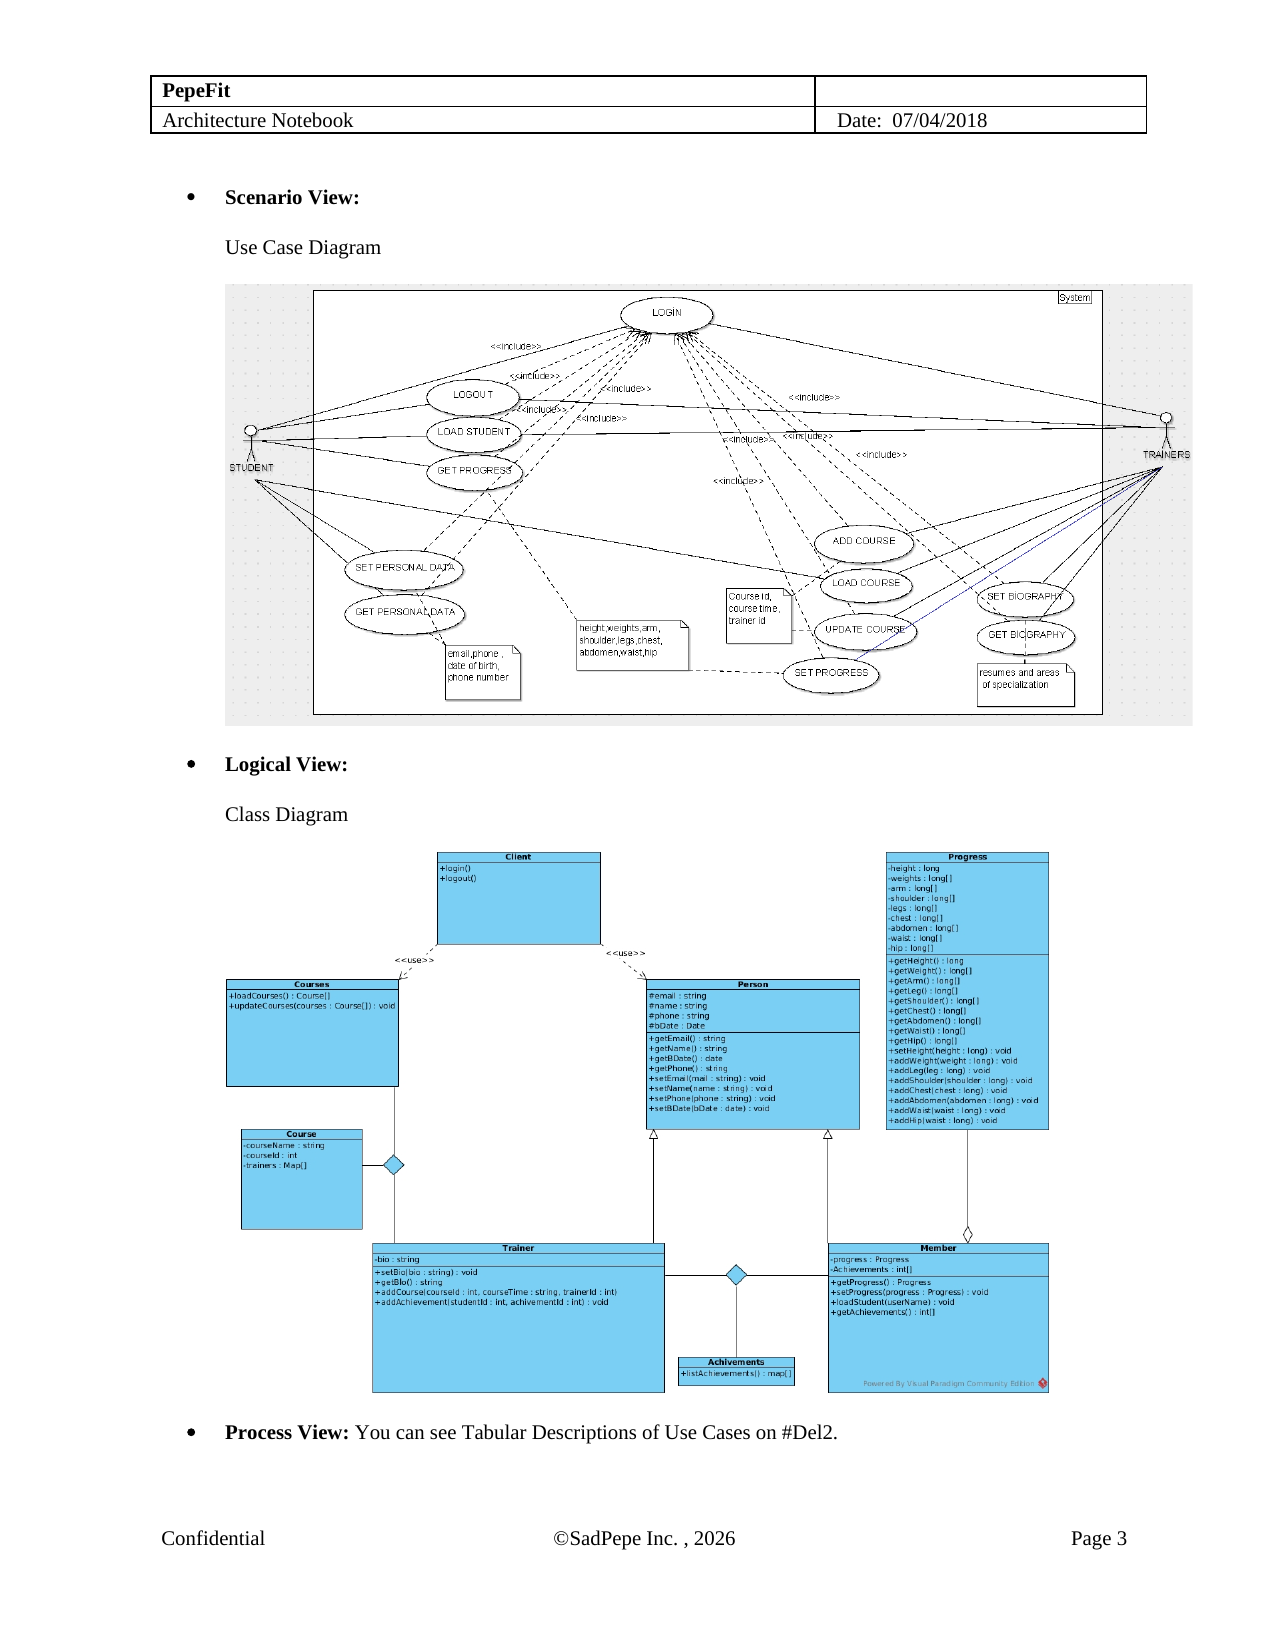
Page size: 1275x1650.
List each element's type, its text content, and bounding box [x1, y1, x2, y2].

list Class Diagram [225, 801, 1125, 826]
picture [225, 283, 1193, 726]
list Logical View: [187, 751, 1125, 776]
text Use Case Diagram [225, 234, 1125, 259]
list Scenario View: [187, 184, 1125, 209]
list Process View: You can see Tabular Descriptions of Use Cases on #Del2. [187, 1419, 1125, 1444]
picture [225, 850, 1051, 1395]
